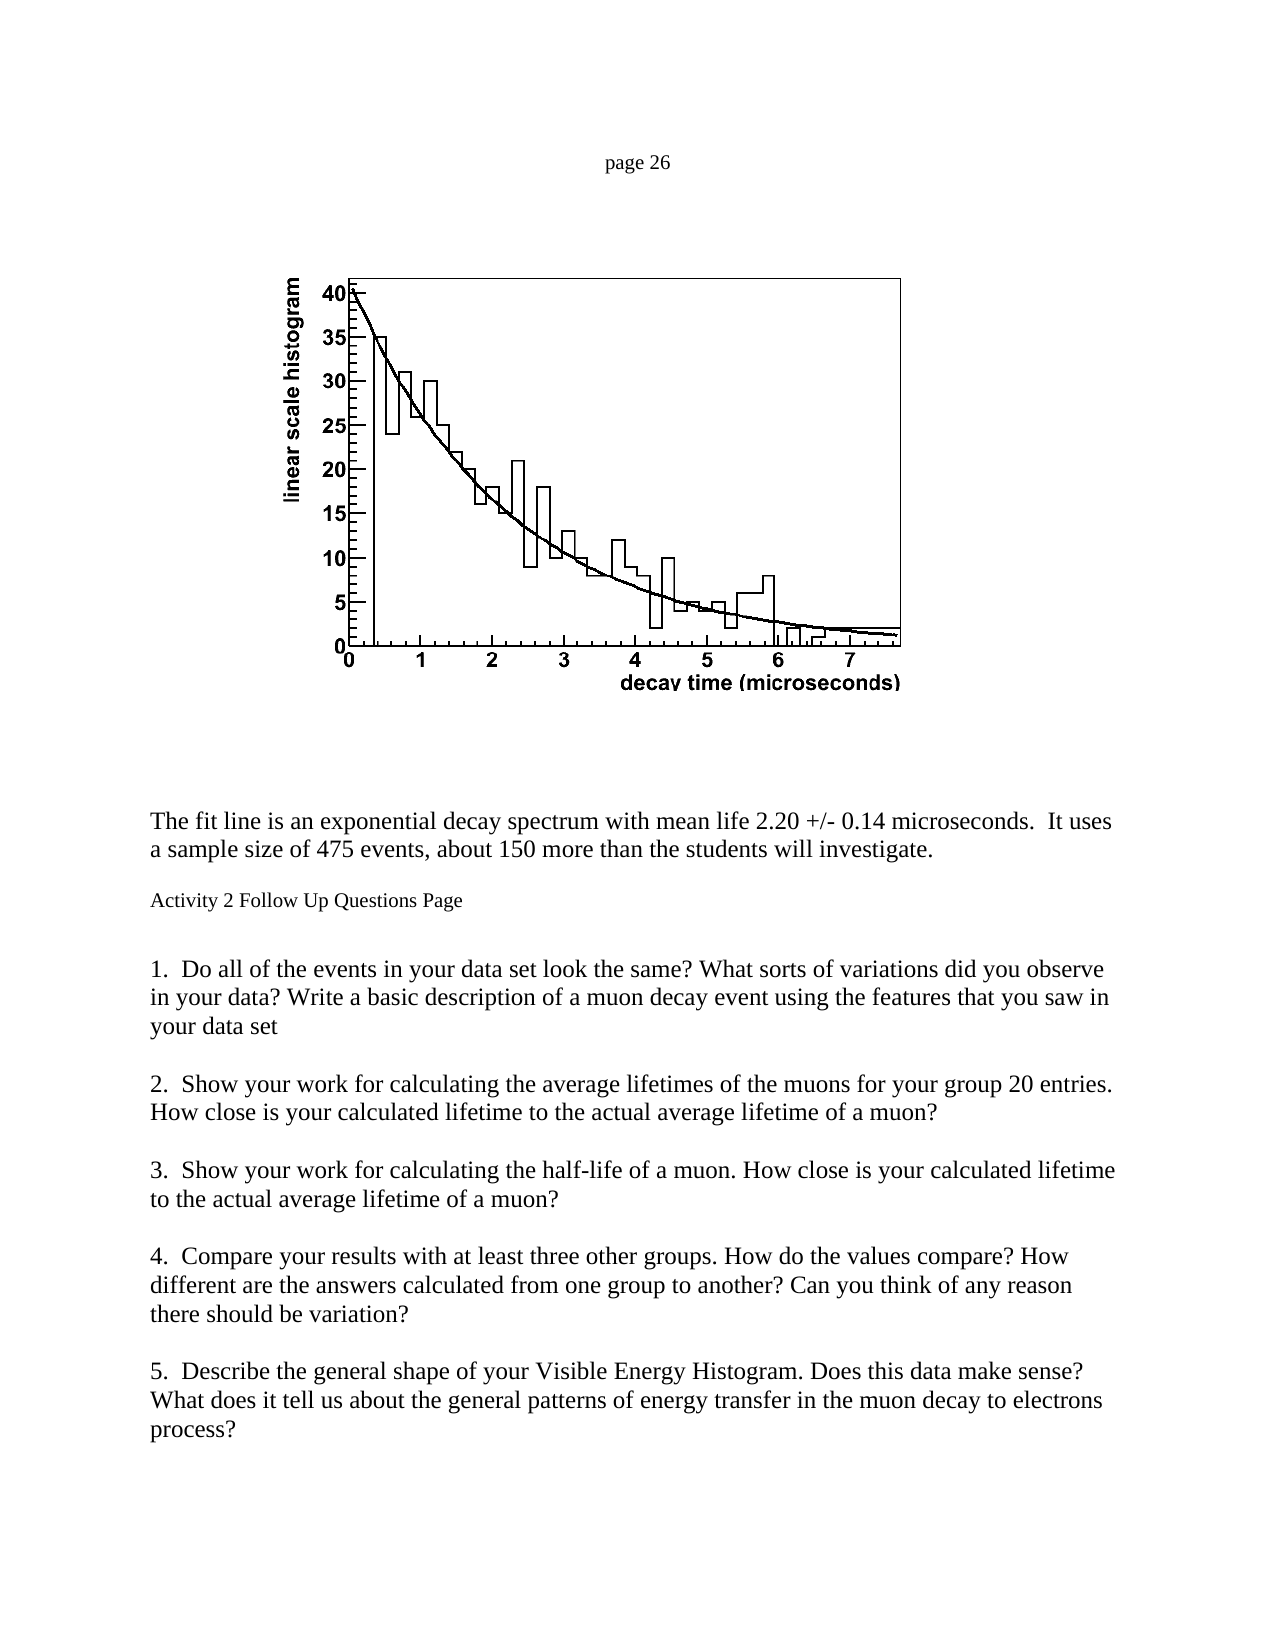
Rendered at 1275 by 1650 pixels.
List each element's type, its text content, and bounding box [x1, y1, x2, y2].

text 3. Show your work for calculating the half-life of a muon. How close is your calculated lifetime to the actual average lifetime of a muon? [150, 1155, 1125, 1212]
text 5. Describe the general shape of your Visible Energy Histogram. Does this data make sense? What does it tell us about the general patterns of energy transfer in the muon decay to electrons process? [150, 1356, 1125, 1442]
text The fit line is an exponential decay spectrum with mean life 2.20 +/- 0.14 microseconds. It uses a sample size of 475 events, about 150 more than the students will investigate. [150, 777, 1125, 863]
text 1. Do all of the events in your data set look the same? What sorts of variations did you observe in your data? Write a basic description of a muon decay event using the features that you saw in your data set [150, 954, 1125, 1040]
text 4. Compare your results with at least three other groups. How do the values compare? How different are the answers calculated from one group to another? Can you think of any reason there should be variation? [150, 1241, 1125, 1327]
text 2. Show your work for calculating the average lifetimes of the muons for your group 20 entries. How close is your calculated lifetime to the actual average lifetime of a muon? [150, 1069, 1125, 1126]
subtitle Activity 2 Follow Up Questions Page [150, 888, 1125, 912]
